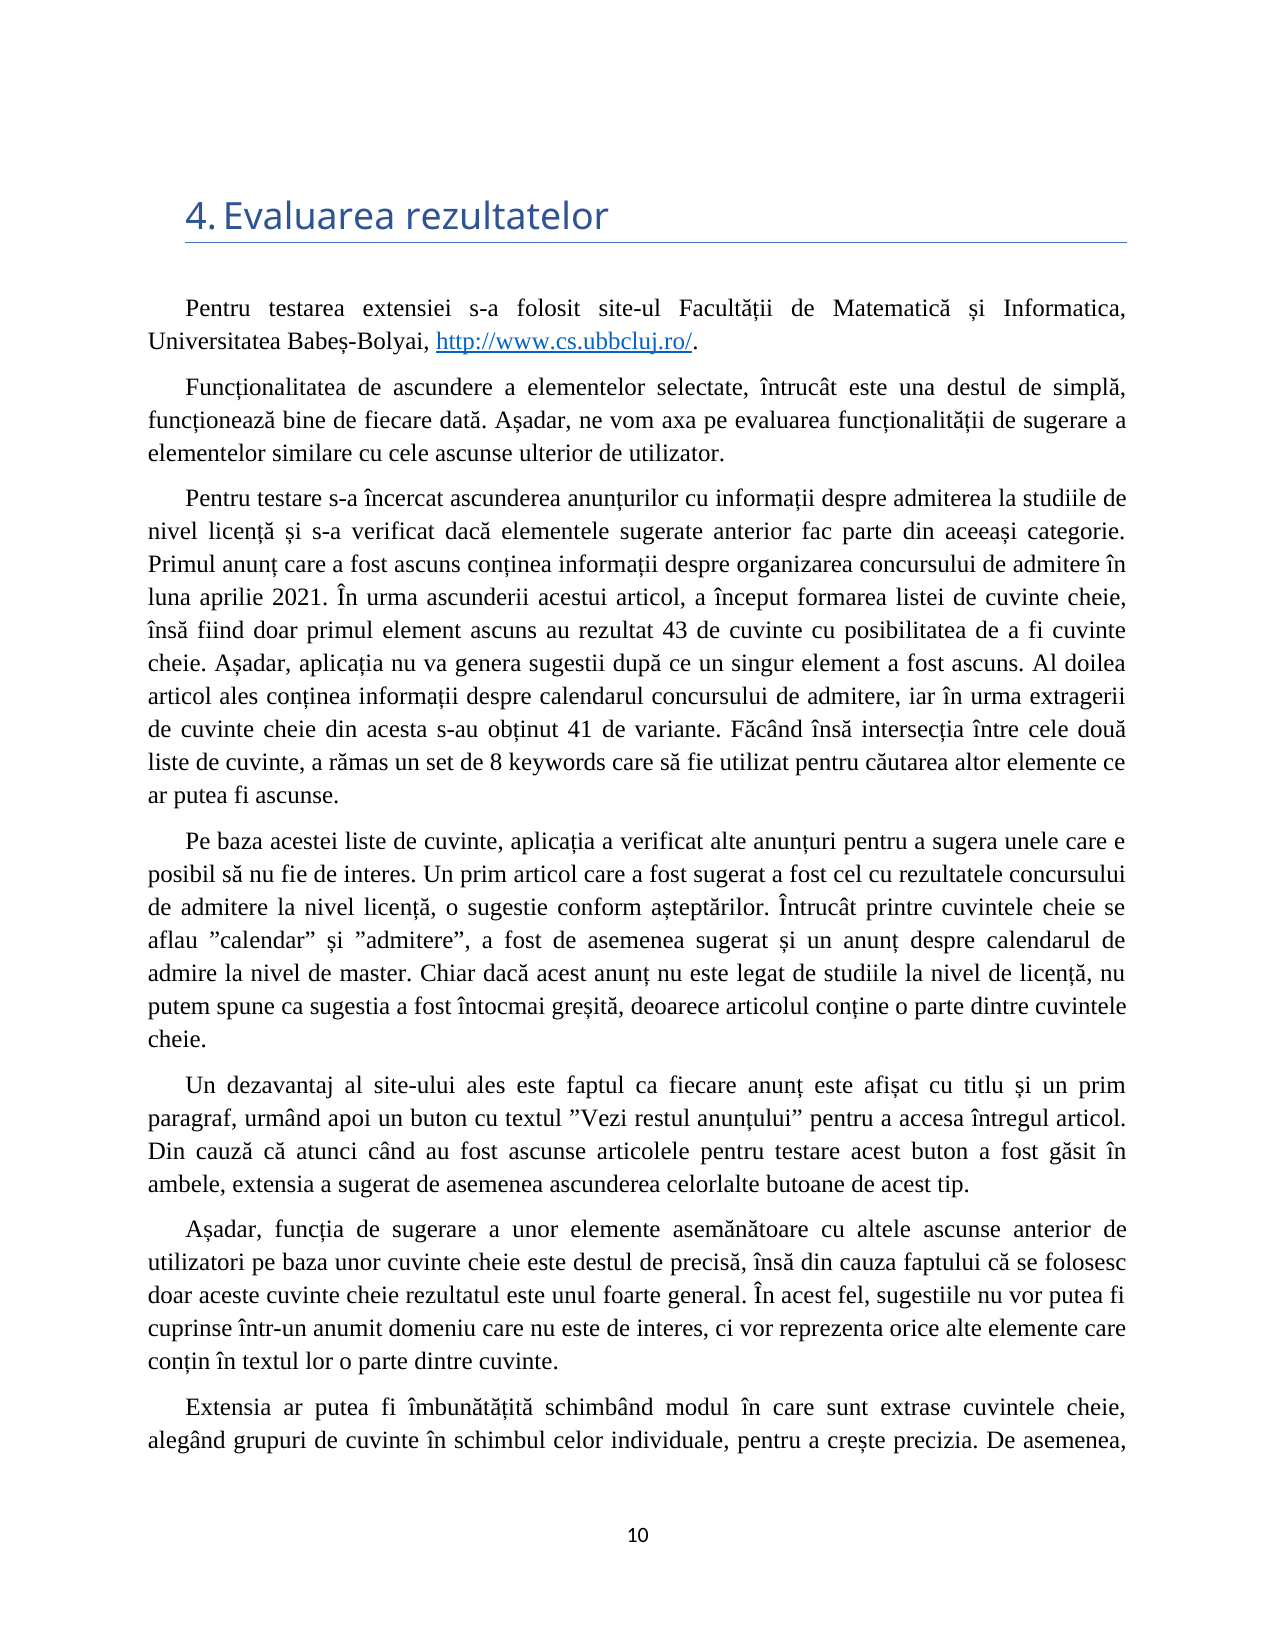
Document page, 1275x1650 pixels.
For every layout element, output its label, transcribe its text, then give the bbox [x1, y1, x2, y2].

text Funcționalitatea de ascundere a elementelor selectate, întrucât este una destul de simplă, funcționează bine de fiecare dată. Așadar, ne vom axa pe evaluarea funcționalității de sugerare a elementelor similare cu cele ascunse ulterior de utilizator. [148, 372, 1127, 467]
text Un dezavantaj al site-ului ales este faptul ca fiecare anunț este afișat cu titlu și un prim paragraf, urmând apoi un buton cu textul ”Vezi restul anunțului” pentru a accesa întregul articol. Din cauză că atunci când au fost ascunse articolele pentru testare acest buton a fost găsit în ambele, extensia a sugerat de asemenea ascunderea celorlalte butoane de acest tip. [148, 1070, 1127, 1197]
text Pe baza acestei liste de cuvinte, aplicația a verificat alte anunțuri pentru a sugera unele care e posibil să nu fie de interes. Un prim articol care a fost sugerat a fost cel cu rezultatele concursului de admitere la nivel licență, o sugestie conform așteptărilor. Întrucât printre cuvintele cheie se aflau ”calendar” și ”admitere”, a fost de asemenea sugerat și un anunț despre calendarul de admire la nivel de master. Chiar dacă acest anunț nu este legat de studiile la nivel de licență, nu putem spune ca sugestia a fost întocmai greșită, deoarece articolul conține o parte dintre cuvintele cheie. [148, 826, 1127, 1053]
text Pentru testarea extensiei s-a folosit site-ul Facultății de Matematică și Informatica, Universitatea Babeș-Bolyai, http://www.cs.ubbcluj.ro/. [148, 293, 1127, 355]
text Pentru testare s-a încercat ascunderea anunțurilor cu informații despre admiterea la studiile de nivel licență și s-a verificat dacă elementele sugerate anterior fac parte din aceeași categorie. Primul anunț care a fost ascuns conținea informații despre organizarea concursului de admitere în luna aprilie 2021. În urma ascunderii acestui articol, a început formarea listei de cuvinte cheie, însă fiind doar primul element ascuns au rezultat 43 de cuvinte cu posibilitatea de a fi cuvinte cheie. Așadar, aplicația nu va genera sugestii după ce un singur element a fost ascuns. Al doilea articol ales conținea informații despre calendarul concursului de admitere, iar în urma extragerii de cuvinte cheie din acesta s-au obținut 41 de variante. Făcând însă intersecția între cele două liste de cuvinte, a rămas un set de 8 keywords care să fie utilizat pentru căutarea altor elemente ce ar putea fi ascunse. [148, 483, 1127, 809]
subtitle Evaluarea rezultatelor [185, 189, 1127, 242]
